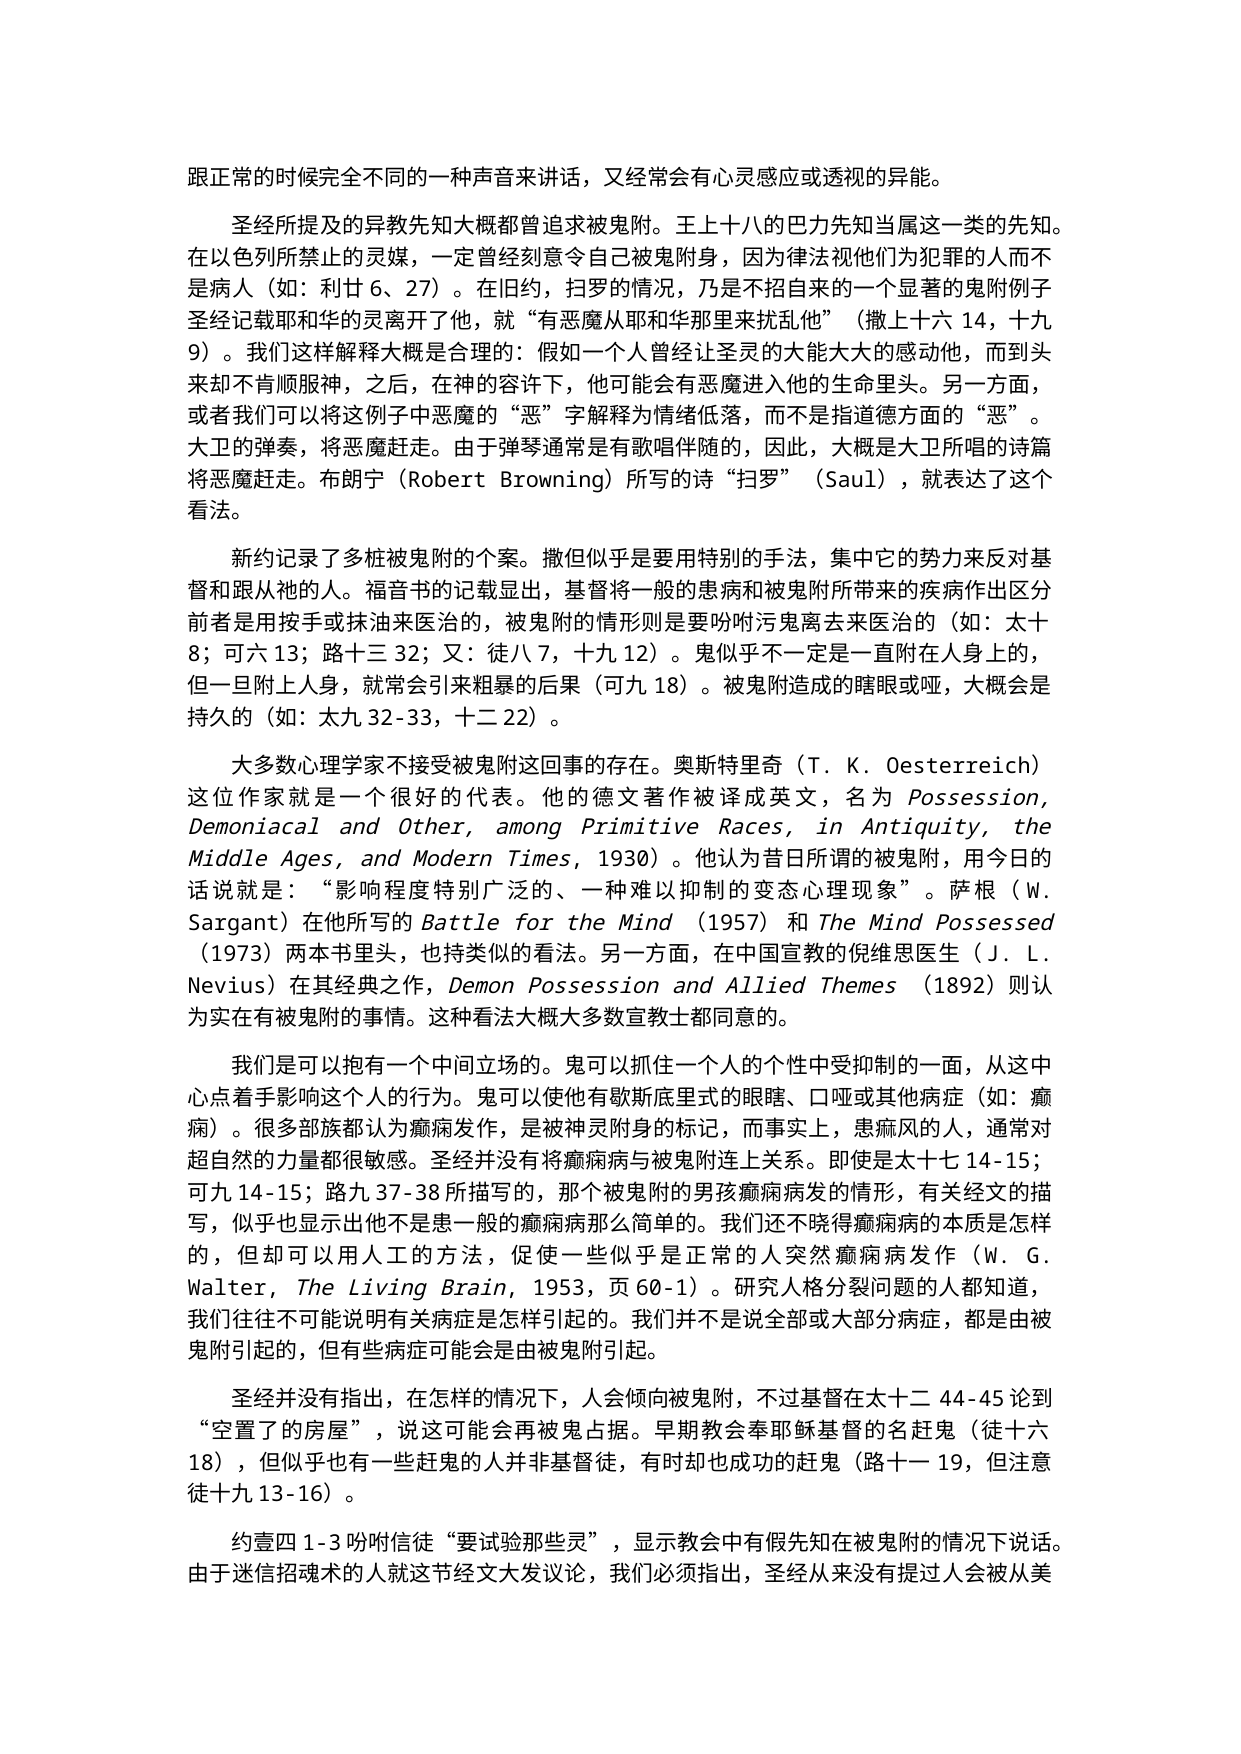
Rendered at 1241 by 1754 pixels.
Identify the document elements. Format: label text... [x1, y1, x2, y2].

text 大多数心理学家不接受被鬼附这回事的存在。奥斯特里奇（T. K. Oesterreich）这位作家就是一个很好的代表。他的德文著作被译成英文，名为 Possession, Demoniacal and Other, among Primitive Races, in Antiquity, the Middle Ages, and Modern Times, 1930）。他认为昔日所谓的被鬼附，用今日的话说就是：“影响程度特别广泛的、一种难以抑制的变态心理现象”。萨根（W. Sargant）在他所写的 Battle for the Mind （1957） 和 The Mind Possessed （1973）两本书里头，也持类似的看法。另一方面，在中国宣教的倪维思医生（J. L. Nevius）在其经典之作，Demon Possession and Allied Themes （1892）则认为实在有被鬼附的事情。这种看法大概大多数宣教士都同意的。 [187, 748, 1053, 1032]
text 约壹四1-3吩咐信徒“要试验那些灵”，显示教会中有假先知在被鬼附的情况下说话。由于迷信招魂术的人就这节经文大发议论，我们必须指出，圣经从来没有提过人会被从美善的死者之灵或天使附身。人不是被圣灵支配，就是被邪灵控制。也见：林前十二1-3。 [187, 1524, 1053, 1588]
text 新约记录了多桩被鬼附的个案。撒但似乎是要用特别的手法，集中它的势力来反对基督和跟从祂的人。福音书的记载显出，基督将一般的患病和被鬼附所带来的疾病作出区分。前者是用按手或抹油来医治的，被鬼附的情形则是要吩咐污鬼离去来医治的（如：太十8；可六13；路十三32；又：徒八7，十九12）。鬼似乎不一定是一直附在人身上的，但一旦附上人身，就常会引来粗暴的后果（可九18）。被鬼附造成的瞎眼或哑，大概会是持久的（如：太九32-33，十二22）。 [187, 541, 1053, 732]
text 圣经并没有指出，在怎样的情况下，人会倾向被鬼附，不过基督在太十二44-45论到“空置了的房屋”，说这可能会再被鬼占据。早期教会奉耶稣基督的名赶鬼（徒十六18），但似乎也有一些赶鬼的人并非基督徒，有时却也成功的赶鬼（路十一19，但注意徒十九13-16）。 [187, 1381, 1053, 1508]
text 我们是可以抱有一个中间立场的。鬼可以抓住一个人的个性中受抑制的一面，从这中心点着手影响这个人的行为。鬼可以使他有歇斯底里式的眼瞎、口哑或其他病症（如：癫痫）。很多部族都认为癫痫发作，是被神灵附身的标记，而事实上，患痲风的人，通常对超自然的力量都很敏感。圣经并没有将癫痫病与被鬼附连上关系。即使是太十七14-15；可九14-15；路九37-38所描写的，那个被鬼附的男孩癫痫病发的情形，有关经文的描写，似乎也显示出他不是患一般的癫痫病那么简单的。我们还不晓得癫痫病的本质是怎样的，但却可以用人工的方法，促使一些似乎是正常的人突然癫痫病发作（W. G. Walter, The Living Brain, 1953，页60-1）。研究人格分裂问题的人都知道，我们往往不可能说明有关病症是怎样引起的。我们并不是说全部或大部分病症，都是由被鬼附引起的，但有些病症可能会是由被鬼附引起。 [187, 1048, 1053, 1365]
text 圣经所提及的异教先知大概都曾追求被鬼附。王上十八的巴力先知当属这一类的先知。在以色列所禁止的灵媒，一定曾经刻意令自己被鬼附身，因为律法视他们为犯罪的人而不是病人（如：利廿6、27）。在旧约，扫罗的情况，乃是不招自来的一个显著的鬼附例子。圣经记载耶和华的灵离开了他，就“有恶魔从耶和华那里来扰乱他”（撒上十六14，十九9）。我们这样解释大概是合理的：假如一个人曾经让圣灵的大能大大的感动他，而到头来却不肯顺服神，之后，在神的容许下，他可能会有恶魔进入他的生命里头。另一方面，或者我们可以将这例子中恶魔的“恶”字解释为情绪低落，而不是指道德方面的“恶”。大卫的弹奏，将恶魔赶走。由于弹琴通常是有歌唱伴随的，因此，大概是大卫所唱的诗篇将恶魔赶走。布朗宁（Robert Browning）所写的诗“扫罗”（Saul），就表达了这个看法。 [187, 208, 1053, 525]
